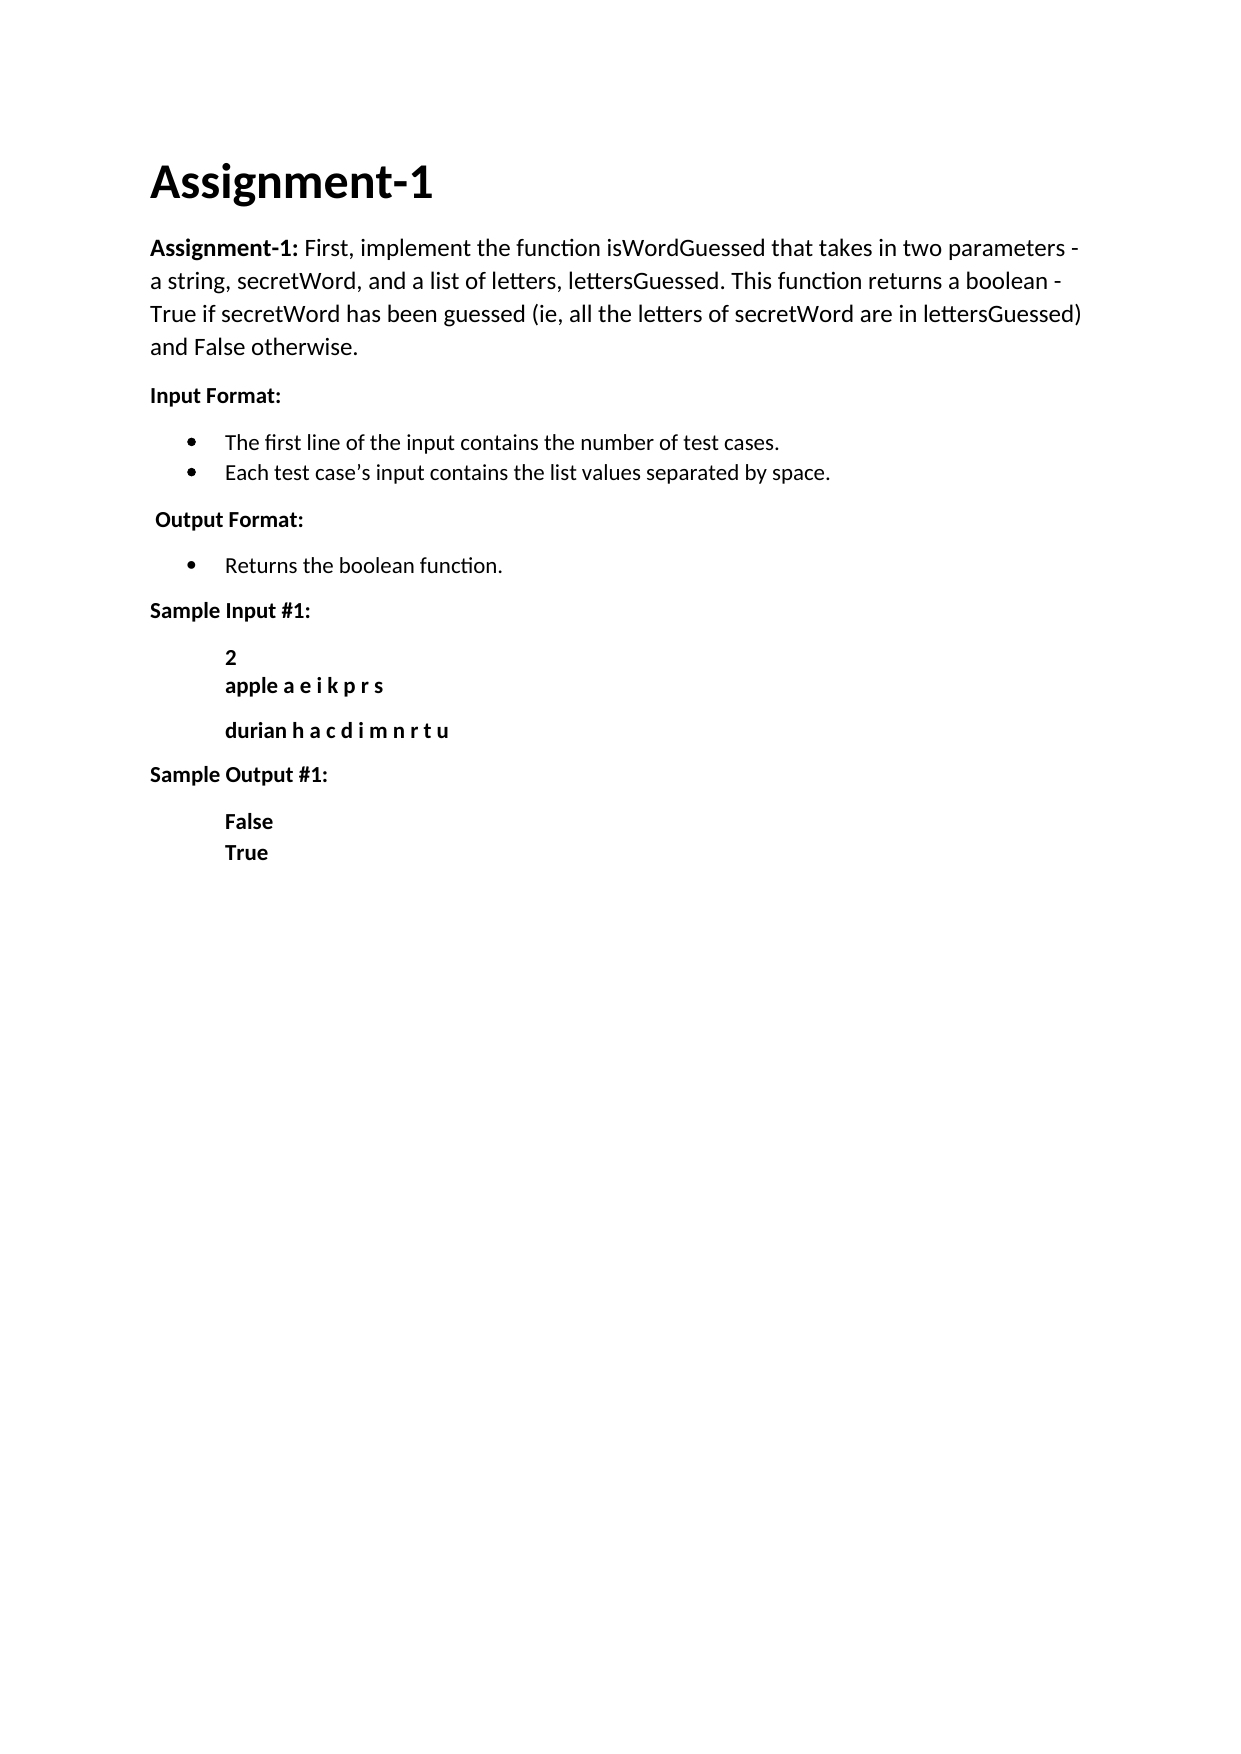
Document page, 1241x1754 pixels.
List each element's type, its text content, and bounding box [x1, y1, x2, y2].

text 2 [225, 643, 1090, 671]
text Input Format: [150, 381, 1090, 409]
text False [225, 807, 1090, 836]
list Returns the boolean function. [187, 552, 1090, 580]
text Assignment-1 [150, 150, 1090, 211]
text Sample Input #1: [150, 596, 1090, 624]
text apple a e i k p r s [225, 671, 1090, 699]
text Assignment-1: First, implement the function isWordGuessed that takes in two parameters - a string, secretWord, and a list of letters, lettersGuessed. This function returns a boolean - True if secretWord has been guessed (ie, all the letters of secretWord are in lettersGuessed) and False otherwise. [150, 232, 1090, 362]
text Sample Output #1: [150, 761, 1090, 789]
text durian h a c d i m n r t u [225, 716, 1090, 744]
text Output Format: [150, 505, 1090, 533]
text True [225, 838, 1090, 866]
list Each test case’s input contains the list values separated by space. [187, 458, 1090, 486]
list The first line of the input contains the number of test cases. [187, 428, 1090, 456]
